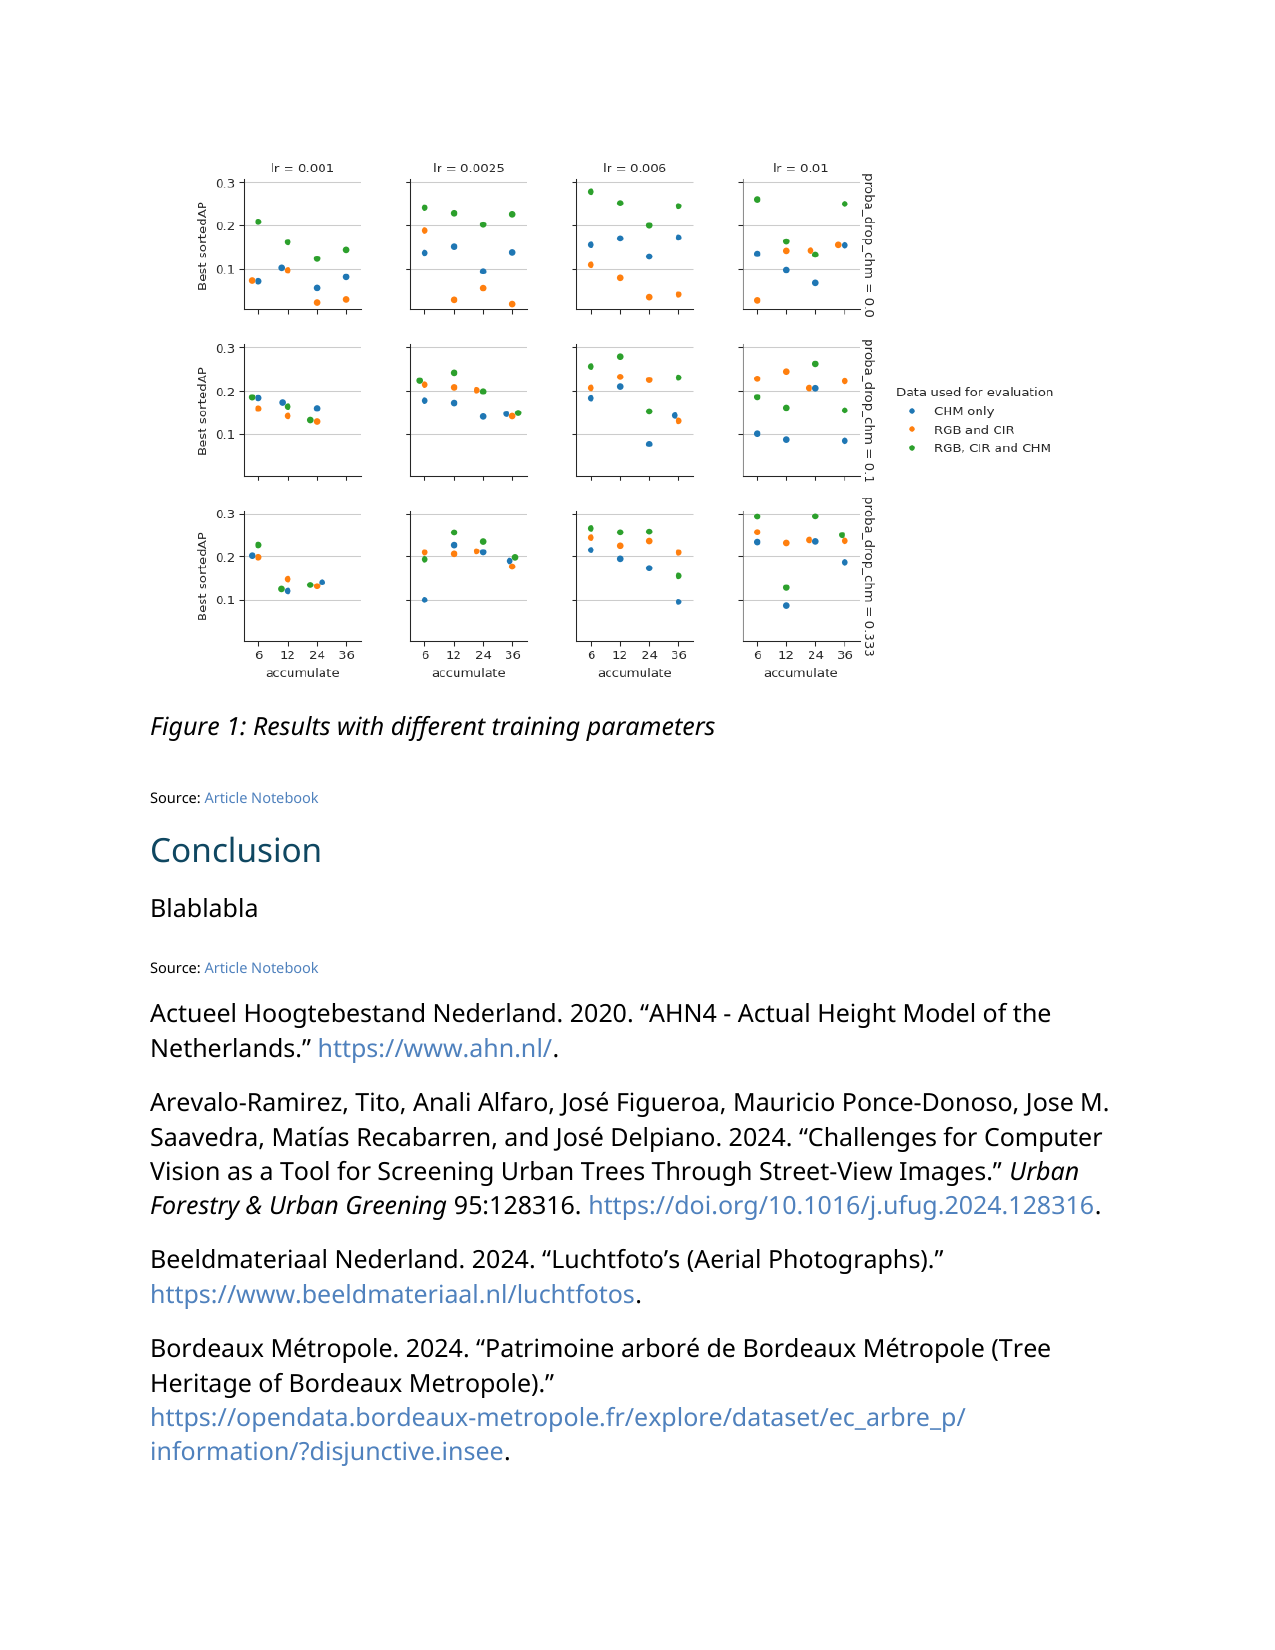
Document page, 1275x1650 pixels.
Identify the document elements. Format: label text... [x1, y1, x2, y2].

subtitle Conclusion [150, 826, 1125, 872]
text Actueel Hoogtebestand Nederland. 2020. “AHN4 - Actual Height Model of the Netherlands.” https://www.ahn.nl/. [150, 996, 1125, 1064]
text Bordeaux Métropole. 2024. “Patrimoine arboré de Bordeaux Métropole (Tree Heritage of Bordeaux Metropole).” https://opendata.bordeaux-metropole.fr/explore/dataset/ec_arbre_p/information/?disjunctive.insee. [150, 1331, 1125, 1467]
text Source: Article Notebook [150, 943, 1125, 977]
picture [188, 153, 1064, 688]
table_header Figure 1: Results with different training parameters [139, 150, 1114, 755]
text Beeldmateriaal Nederland. 2024. “Luchtfoto’s (Aerial Photographs).” https://www.beeldmateriaal.nl/luchtfotos. [150, 1242, 1125, 1310]
text Blablabla [150, 891, 1125, 924]
text Arevalo-Ramirez, Tito, Anali Alfaro, José Figueroa, Mauricio Ponce-Donoso, Jose M. Saavedra, Matías Recabarren, and José Delpiano. 2024. “Challenges for Computer Vision as a Tool for Screening Urban Trees Through Street-View Images.” Urban Forestry & Urban Greening 95:128316. https://doi.org/10.1016/j.ufug.2024.128316. [150, 1085, 1125, 1221]
text Source: Article Notebook [150, 773, 1125, 808]
